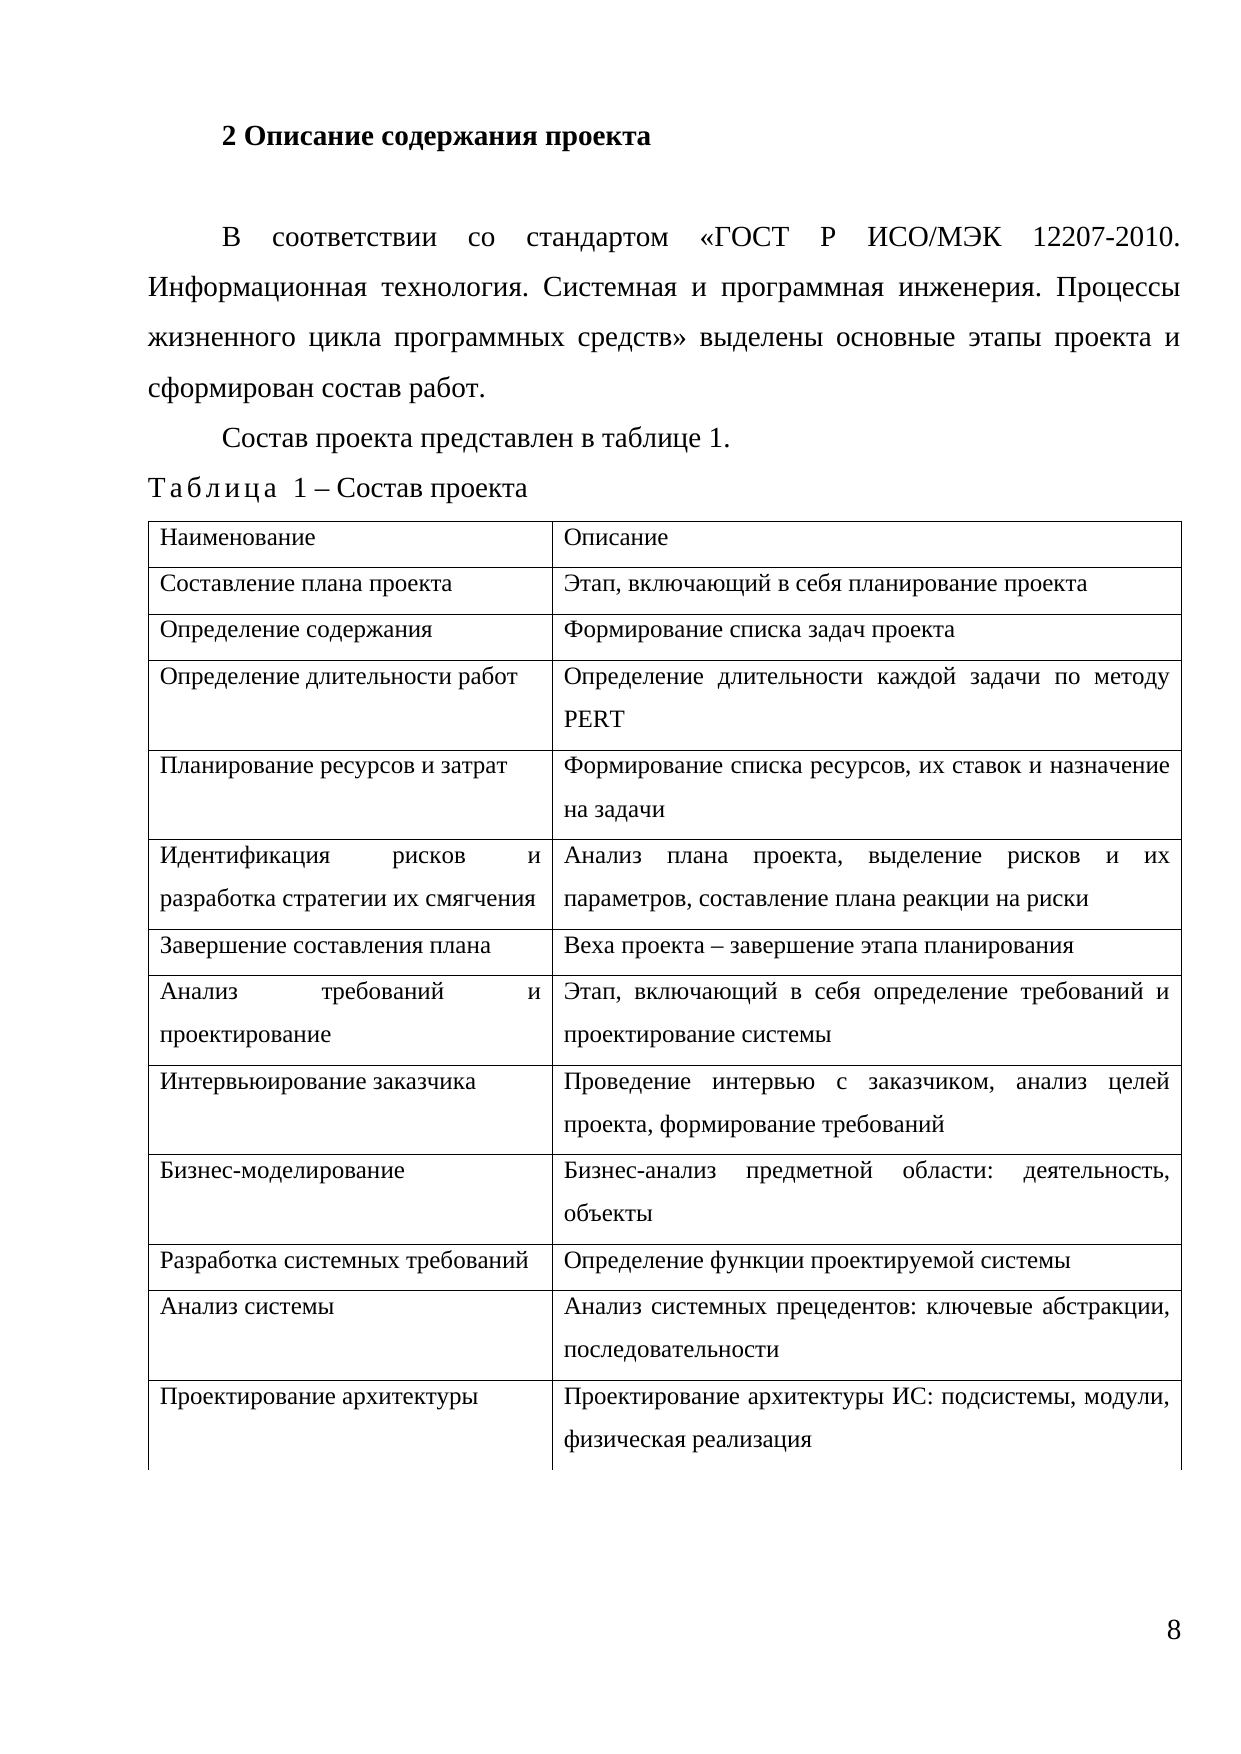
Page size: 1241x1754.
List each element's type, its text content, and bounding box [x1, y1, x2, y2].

text В соответствии со стандартом «ГОСТ Р ИСО/МЭК 12207-2010. Информационная технология. Системная и программная инженерия. Процессы жизненного цикла программных средств» выделены основные этапы проекта и сформирован состав работ. [148, 219, 1181, 403]
text Описание содержания проекта [185, 118, 1181, 152]
table_cell Проектирование архитектуры ИС: подсистемы, модули, физическая реализация [553, 1381, 1181, 1469]
table_cell Анализ системных прецедентов: ключевые абстракции, последовательности [553, 1291, 1181, 1380]
table_cell Интервьюирование заказчика [149, 1066, 552, 1154]
table_cell Разработка системных требований [149, 1245, 552, 1290]
table_cell Анализ системы [149, 1291, 552, 1380]
table_cell Этап, включающий в себя планирование проекта [553, 568, 1181, 613]
table_cell Идентификация рисков и разработка стратегии их смягчения [149, 840, 552, 929]
table_header Описание [553, 522, 1181, 567]
table_cell Анализ плана проекта, выделение рисков и их параметров, составление плана реакции на риски [553, 840, 1181, 929]
table_cell Проектирование архитектуры [149, 1381, 552, 1469]
table_cell Определение содержания [149, 615, 552, 660]
table_cell Формирование списка задач проекта [553, 615, 1181, 660]
table_cell Составление плана проекта [149, 568, 552, 613]
table_cell Завершение составления плана [149, 930, 552, 975]
table_cell Бизнес-анализ предметной области: деятельность, объекты [553, 1155, 1181, 1244]
table_header Наименование [149, 522, 552, 567]
table_cell Бизнес-моделирование [149, 1155, 552, 1244]
table_cell Веха проекта – завершение этапа планирования [553, 930, 1181, 975]
table_cell Формирование списка ресурсов, их ставок и назначение на задачи [553, 751, 1181, 839]
table_cell Определение функции проектируемой системы [553, 1245, 1181, 1290]
table_cell Планирование ресурсов и затрат [149, 751, 552, 839]
table_cell Проведение интервью с заказчиком, анализ целей проекта, формирование требований [553, 1066, 1181, 1154]
table_cell Определение длительности работ [149, 661, 552, 749]
table_cell Этап, включающий в себя определение требований и проектирование системы [553, 976, 1181, 1065]
table_cell Анализ требований и проектирование [149, 976, 552, 1065]
table_cell Определение длительности каждой задачи по методу PERT [553, 661, 1181, 749]
text Состав проекта представлен в таблице 1. [148, 420, 1181, 453]
